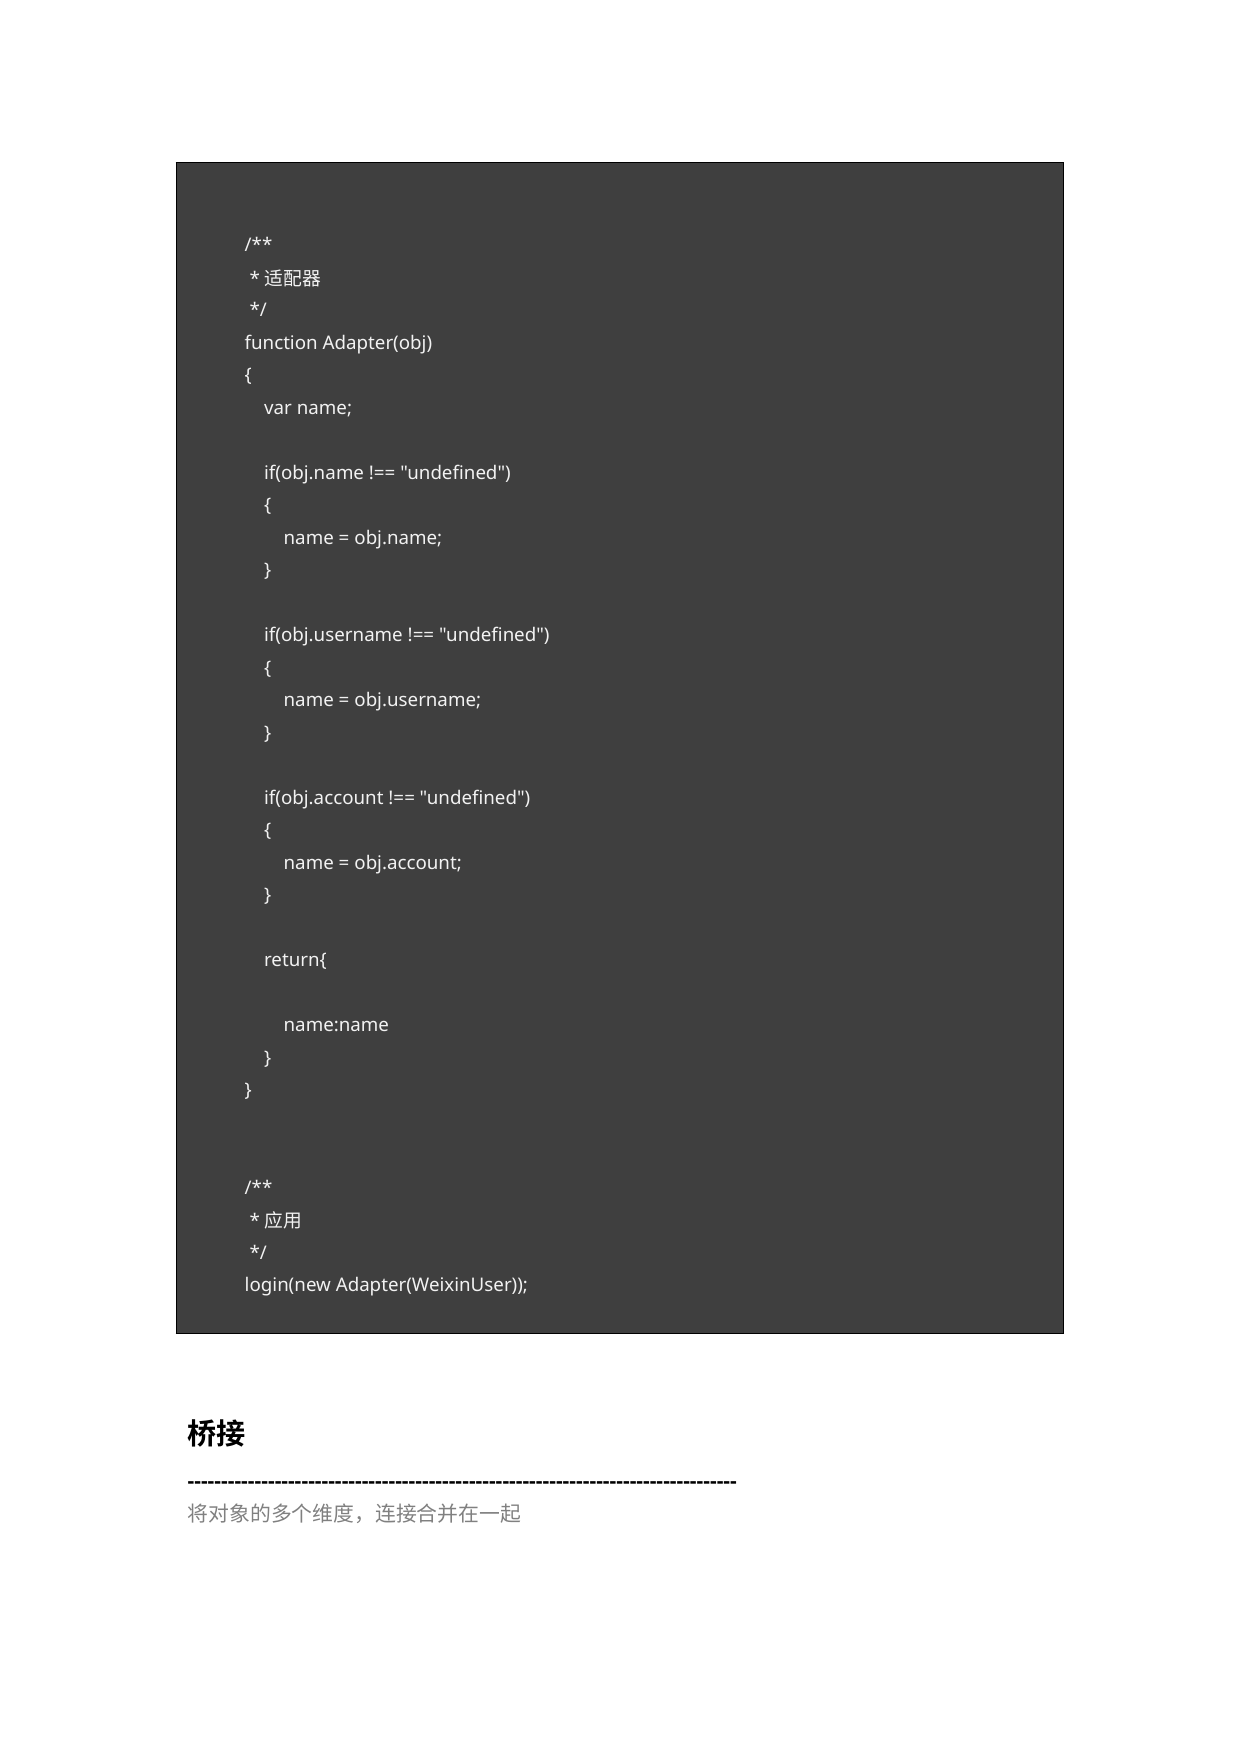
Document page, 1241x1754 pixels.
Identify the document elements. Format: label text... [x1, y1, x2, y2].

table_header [177, 163, 1063, 1333]
list 将对象的多个维度，连接合并在一起 [187, 1497, 1053, 1529]
list 桥接 [187, 1399, 1053, 1464]
list ---------------------------------------------------------------------------------- [187, 1464, 1053, 1497]
